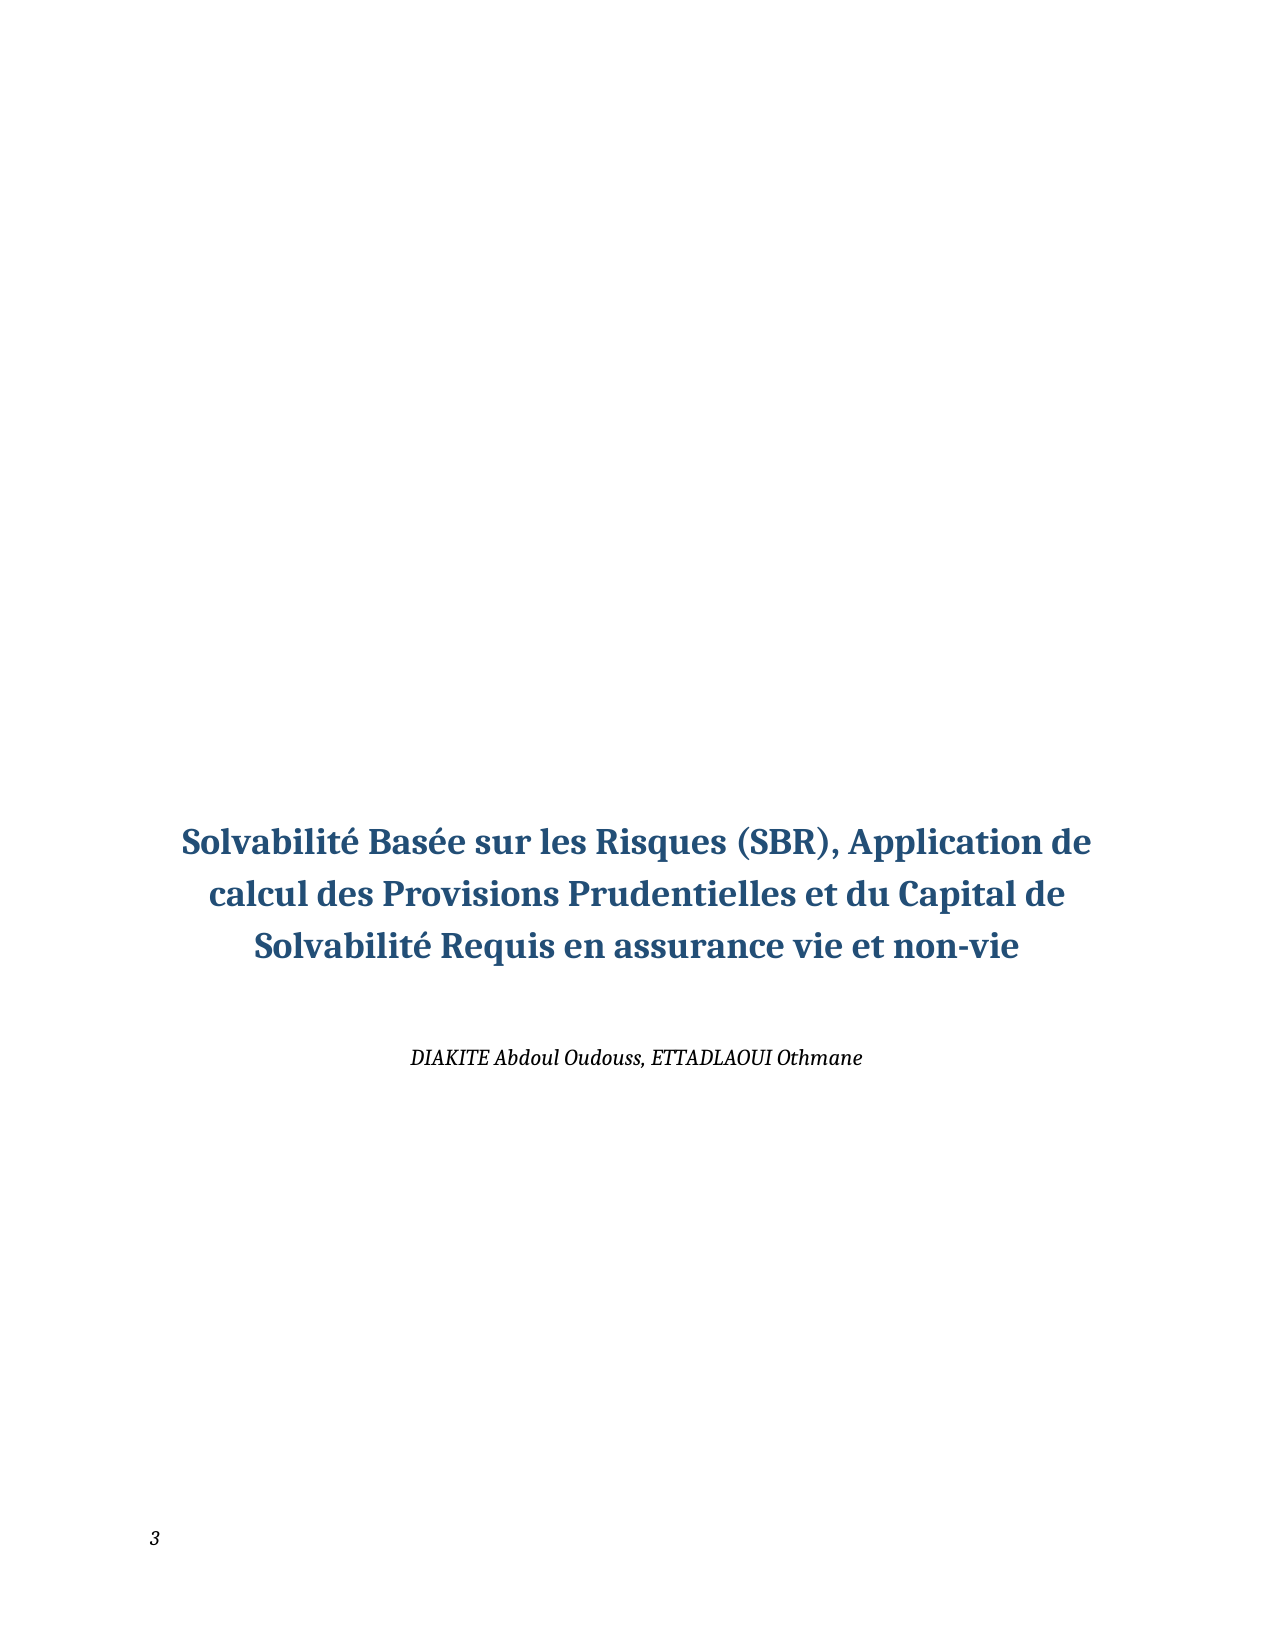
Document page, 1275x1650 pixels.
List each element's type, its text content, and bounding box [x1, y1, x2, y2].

text Solvabilité Basée sur les Risques (SBR), Application de calcul des Provisions Prudentielles et du Capital de Solvabilité Requis en assurance vie et non-vie [150, 821, 1125, 967]
text DIAKITE Abdoul Oudouss, ETTADLAOUI Othmane [150, 1044, 1125, 1071]
